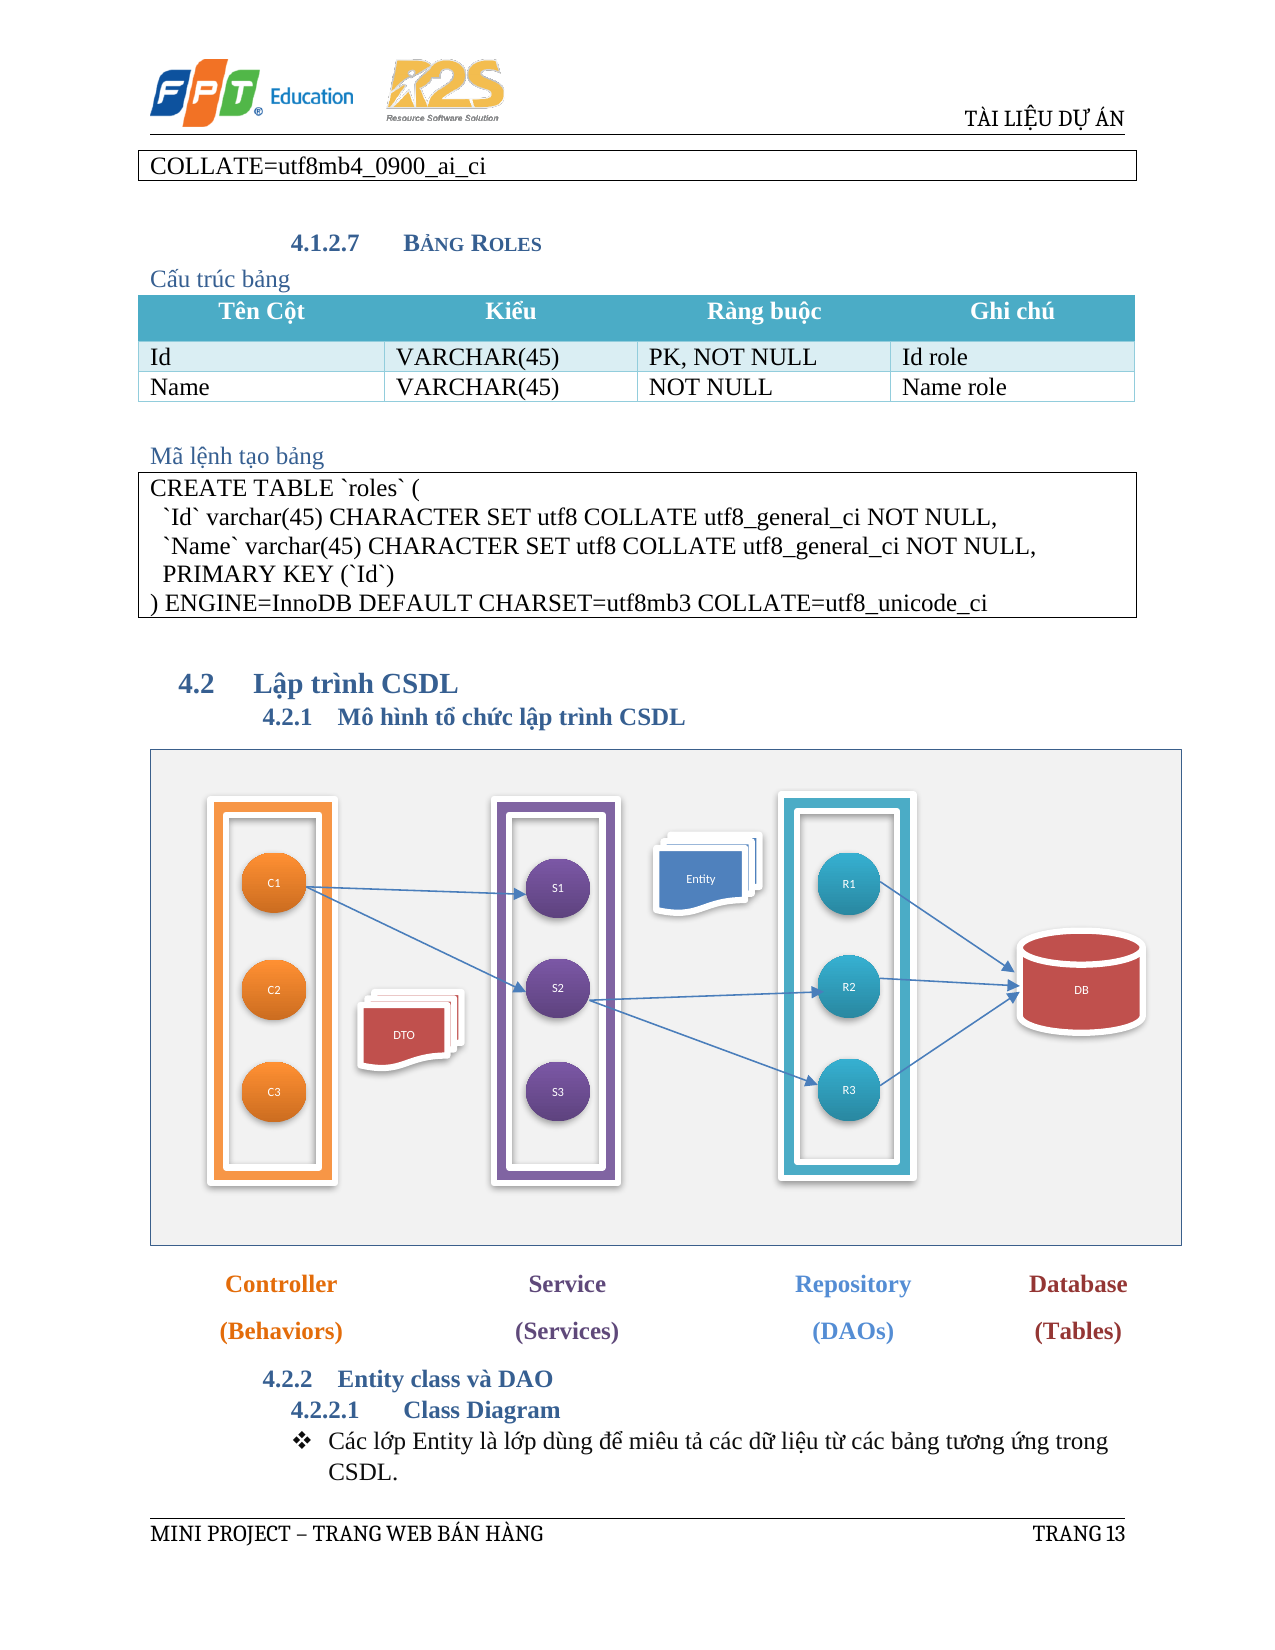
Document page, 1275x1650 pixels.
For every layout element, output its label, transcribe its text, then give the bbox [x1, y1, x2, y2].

table_cell PK, NOT NULL [638, 342, 890, 371]
list Entity class và DAO [262, 1364, 1125, 1393]
table_cell Name [139, 372, 384, 401]
table_header Ghi chú [891, 296, 1134, 341]
table_header Controller (Behaviors) [159, 1269, 403, 1364]
table_cell Id role [891, 342, 1134, 371]
list Mô hình tổ chức lập trình CSDL [262, 702, 1125, 731]
table_header Tên Cột [139, 296, 384, 341]
table_cell Id [139, 342, 384, 371]
table_header CREATE TABLE `roles` ( `Id` varchar(45) CHARACTER SET utf8 COLLATE utf8_general_ci NOT NULL, `Name` varchar(45) CHARACTER SET utf8 COLLATE utf8_general_ci NOT NULL, PRIMARY KEY (`Id`) ) ENGINE=InnoDB DEFAULT CHARSET=utf8mb3 COLLATE=utf8_unicode_ci [139, 473, 1136, 617]
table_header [139, 151, 1136, 180]
table_header Service (Services) [403, 1269, 731, 1364]
list Lập trình CSDL [178, 666, 1125, 699]
table_header Kiểu [385, 296, 637, 341]
subtitle Mã lệnh tạo bảng [150, 441, 1125, 470]
table_cell VARCHAR(45) [385, 342, 637, 371]
subtitle Cấu trúc bảng [150, 264, 1125, 292]
list Các lớp Entity là lớp dùng để miêu tả các dữ liệu từ các bảng tương ứng trong CSDL. [291, 1426, 1125, 1486]
subtitle Bảng Roles [291, 228, 1125, 257]
table_cell VARCHAR(45) [385, 372, 637, 401]
table_header Ràng buộc [638, 296, 890, 341]
table_header Database (Tables) [975, 1269, 1181, 1364]
table_header Repository (DAOs) [731, 1269, 975, 1364]
list Class Diagram [291, 1395, 1125, 1424]
table_cell Name role [891, 372, 1134, 401]
table_cell NOT NULL [638, 372, 890, 401]
picture [386, 59, 505, 121]
picture [150, 59, 356, 127]
